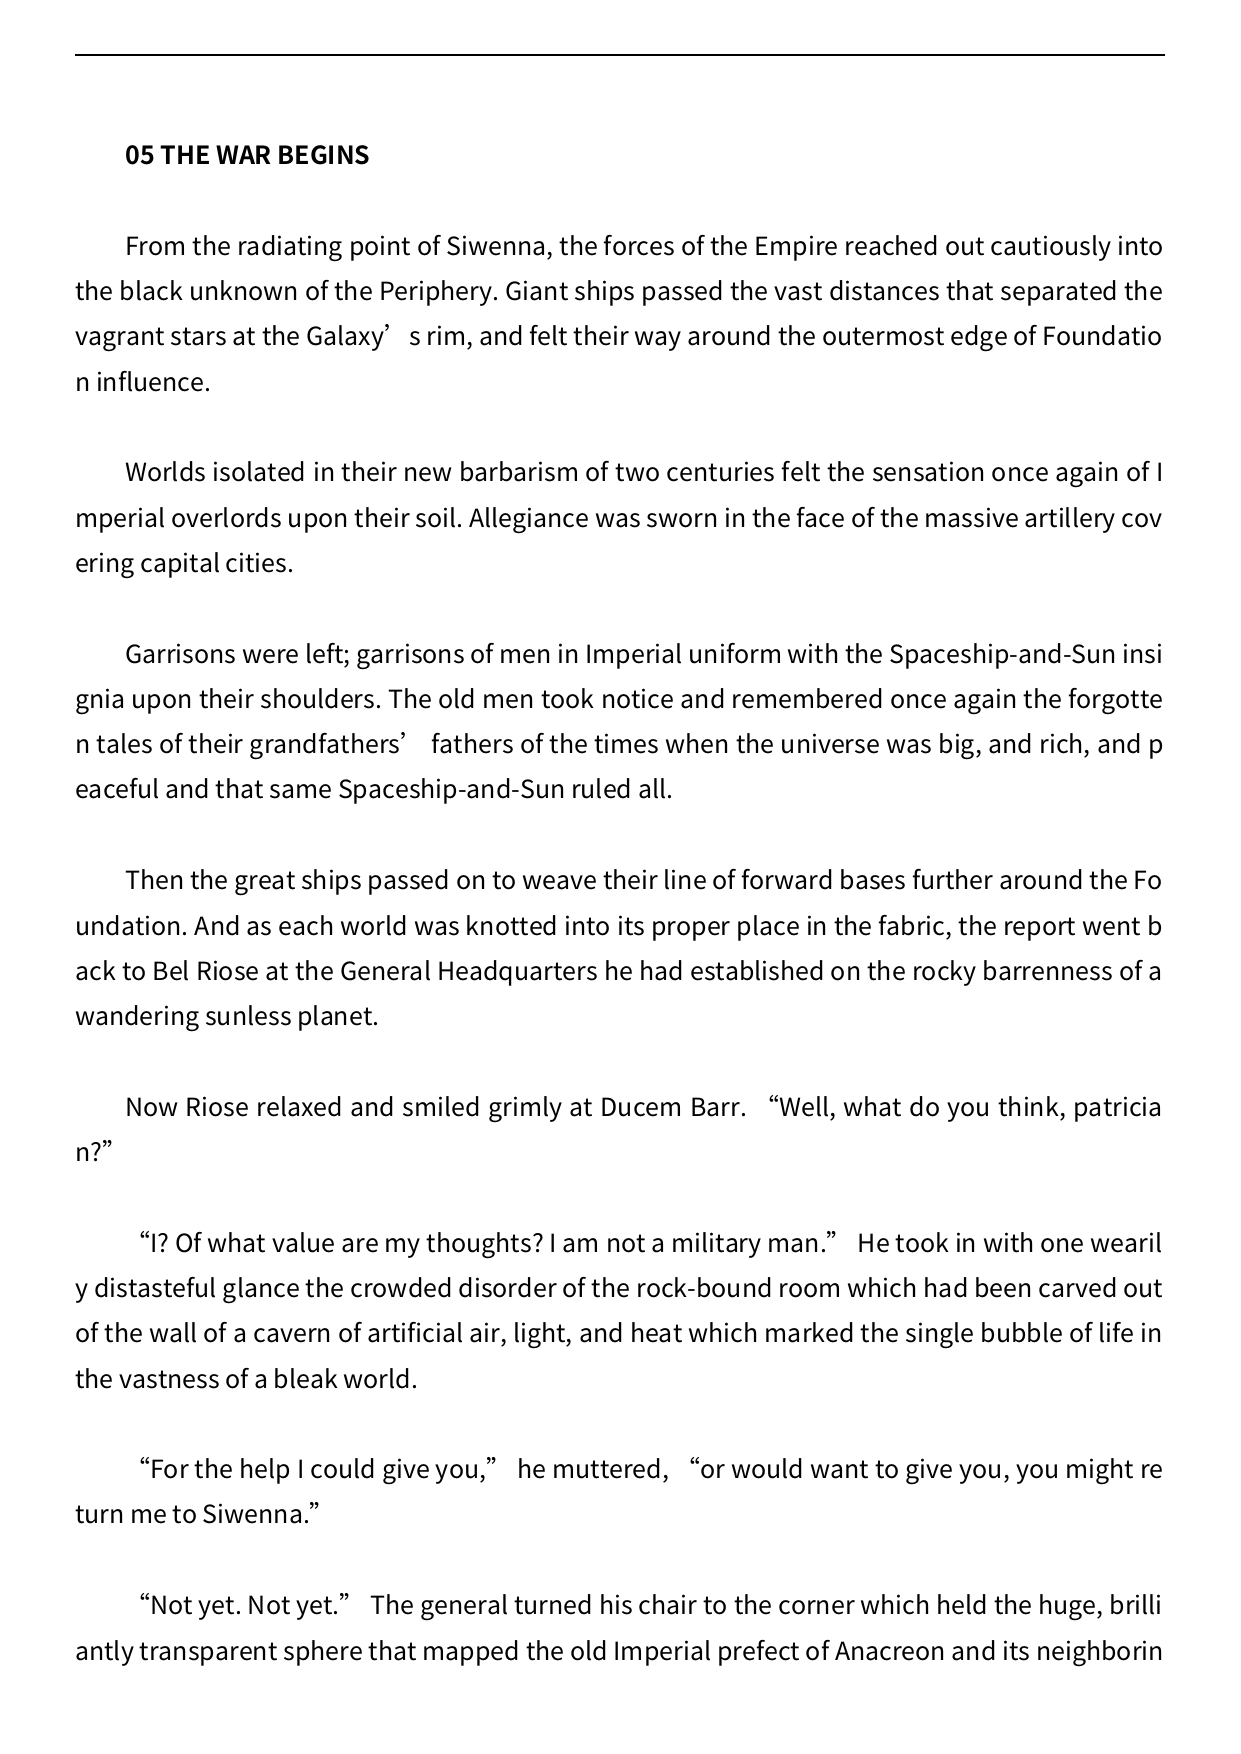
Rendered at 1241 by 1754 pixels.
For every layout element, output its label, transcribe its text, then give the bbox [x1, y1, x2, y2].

text Now Riose relaxed and smiled grimly at Ducem Barr. “Well, what do you think, patrician?” [75, 1083, 1165, 1173]
text Garrisons were left; garrisons of men in Imperial uniform with the Spaceship-and-Sun insignia upon their shoulders. The old men took notice and remembered once again the forgotten tales of their grandfathers’ fathers of the times when the universe was big, and rich, and peaceful and that same Spaceship-and-Sun ruled all. [75, 629, 1165, 811]
subtitle 05 THE WAR BEGINS [75, 131, 1165, 176]
text Then the great ships passed on to weave their line of forward bases further around the Foundation. And as each world was knotted into its proper place in the fabric, the report went back to Bel Riose at the General Headquarters he had established on the rocky barrenness of a wandering sunless planet. [75, 856, 1165, 1037]
text From the radiating point of Siwenna, the forces of the Empire reached out cautiously into the black unknown of the Periphery. Giant ships passed the vast distances that separated the vagrant stars at the Galaxy’s rim, and felt their way around the outermost edge of Foundation influence. [75, 222, 1165, 403]
text “For the help I could give you,” he muttered, “or would want to give you, you might return me to Siwenna.” [75, 1445, 1165, 1536]
text “I? Of what value are my thoughts? I am not a military man.” He took in with one wearily distasteful glance the crowded disorder of the rock-bound room which had been carved out of the wall of a cavern of artificial air, light, and heat which marked the single bubble of life in the vastness of a bleak world. [75, 1219, 1165, 1400]
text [75, 1581, 1165, 1672]
text Worlds isolated in their new barbarism of two centuries felt the sensation once again of Imperial overlords upon their soil. Allegiance was sworn in the face of the massive artillery covering capital cities. [75, 448, 1165, 584]
